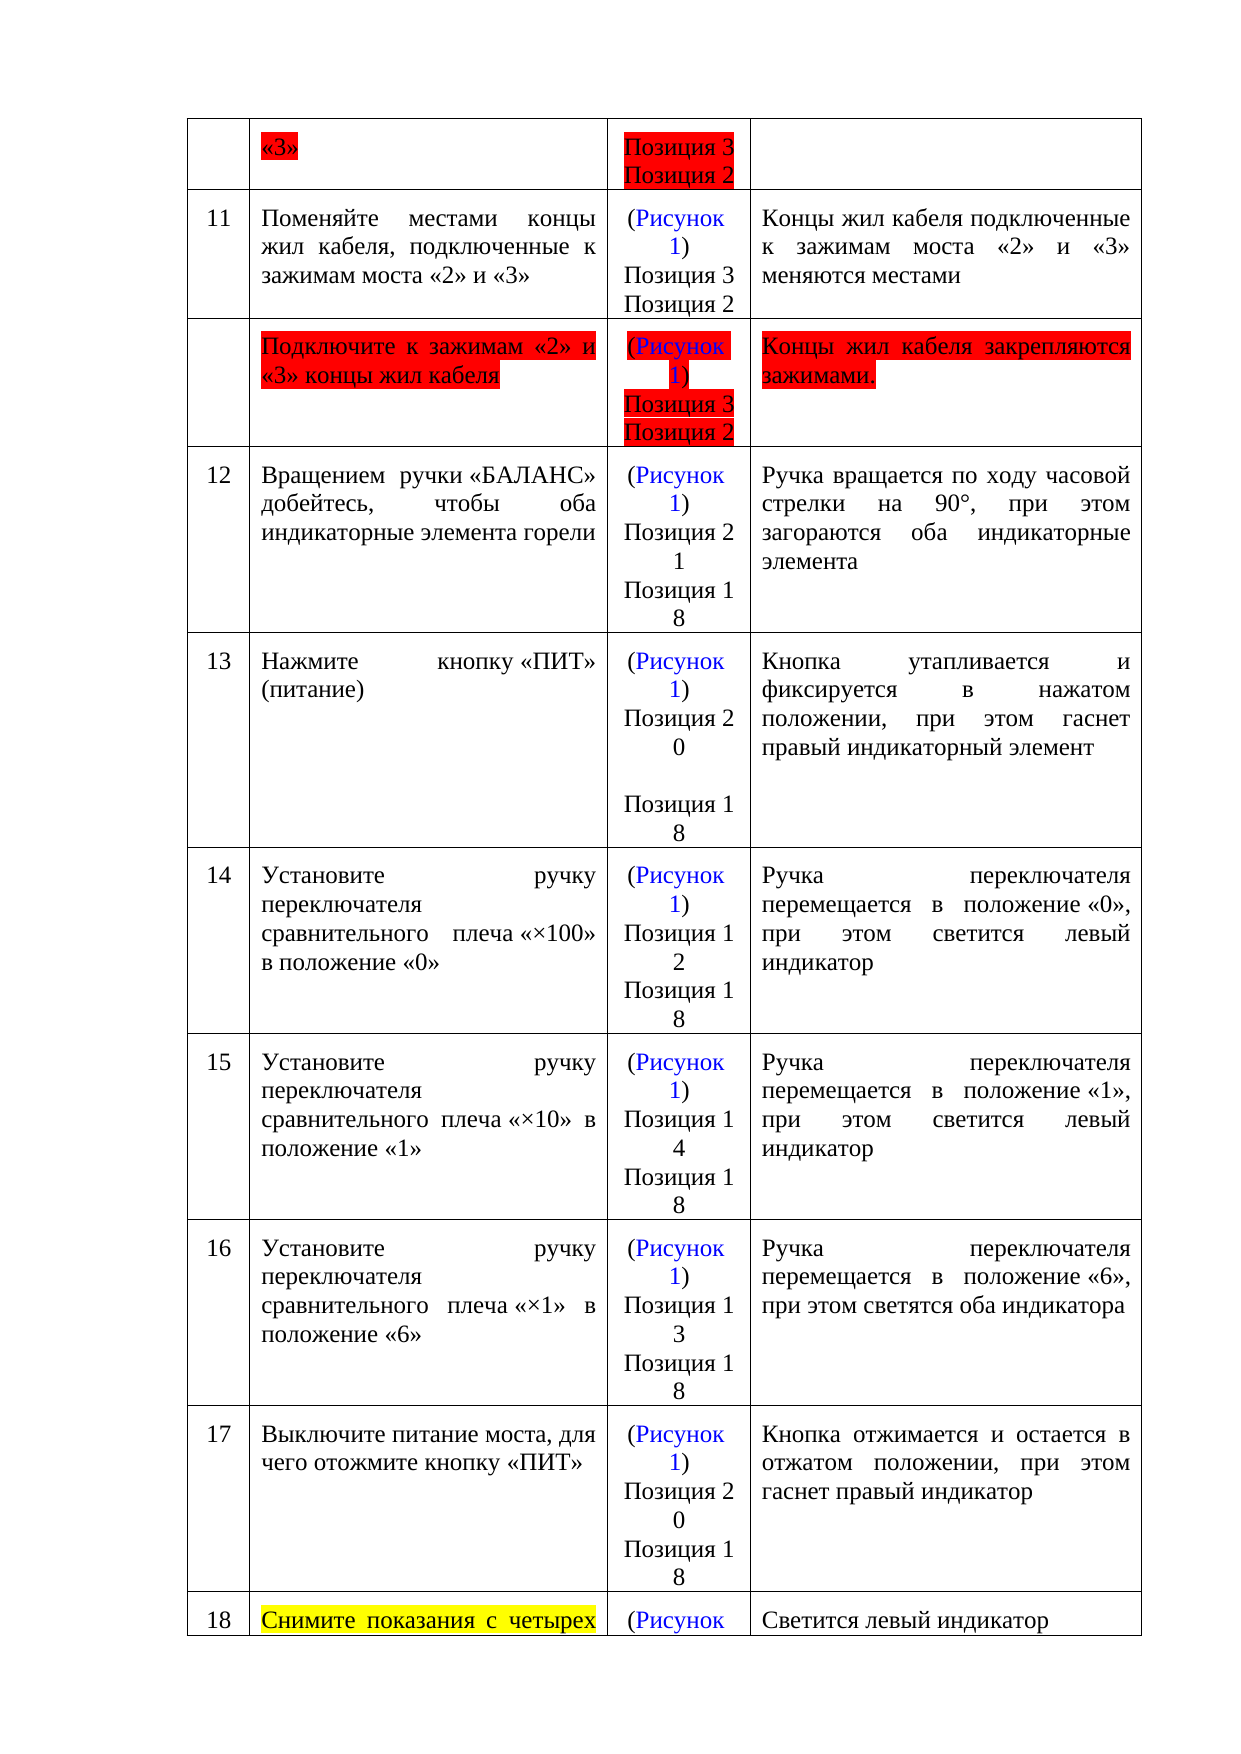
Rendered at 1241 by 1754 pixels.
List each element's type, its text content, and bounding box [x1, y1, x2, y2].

table_cell Ручка переключателя перемещается в положение «1», при этом светится левый индикатор [751, 1034, 1141, 1219]
table_cell Ручка вращается по ходу часовой стрелки на 90°, при этом загораются оба индикаторные элемента [751, 447, 1141, 632]
table_cell 12 [188, 447, 249, 632]
table_cell (Рисунок 1) Позиция 12 Позиция 18 [608, 848, 750, 1033]
table_cell (Рисунок 1) Позиция 3 Позиция 2 [608, 319, 750, 446]
table_cell [188, 319, 249, 446]
table_cell (Рисунок 1) Позиция 20 Позиция 18 [608, 1406, 750, 1591]
table_cell 16 [188, 1220, 249, 1405]
table_cell 15 [188, 1034, 249, 1219]
table_cell Кнопка утапливается и фиксируется в нажатом положении, при этом гаснет правый индикаторный элемент [751, 633, 1141, 847]
table_cell Подключите к зажимам «2» и «3» концы жил кабеля [250, 319, 607, 446]
table_cell Поменяйте местами концы жил кабеля, подключенные к зажимам моста «2» и «3» [250, 190, 607, 318]
table_cell [188, 119, 249, 189]
table_cell (Рисунок 1) Позиция 20 Позиция 18 [608, 633, 750, 847]
table_cell Нажмите кнопку «ПИТ» (питание) [250, 633, 607, 847]
table_cell 18 [188, 1592, 249, 1635]
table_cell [751, 119, 1141, 189]
table_cell Ручка переключателя перемещается в положение «0», при этом светится левый индикатор [751, 848, 1141, 1033]
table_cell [608, 119, 750, 189]
table_cell (Рисунок 1) Позиция 3 Позиция 2 [608, 190, 750, 318]
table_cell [608, 1592, 750, 1635]
table_cell Кнопка отжимается и остается в отжатом положении, при этом гаснет правый индикатор [751, 1406, 1141, 1591]
table_cell Ручка переключателя перемещается в положение «6», при этом светятся оба индикатора [751, 1220, 1141, 1405]
table_cell 13 [188, 633, 249, 847]
table_cell 17 [188, 1406, 249, 1591]
table_cell (Рисунок 1) Позиция 14 Позиция 18 [608, 1034, 750, 1219]
table_cell Установите ручку переключателя сравнительного плеча «×100» в положение «0» [250, 848, 607, 1033]
table_cell 11 [188, 190, 249, 318]
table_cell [751, 1592, 1141, 1635]
table_cell Установите ручку переключателя сравнительного плеча «×1» в положение «6» [250, 1220, 607, 1405]
table_cell Установите ручку переключателя сравнительного плеча «×10» в положение «1» [250, 1034, 607, 1219]
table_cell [250, 1592, 607, 1635]
table_cell 14 [188, 848, 249, 1033]
table_cell Концы жил кабеля подключенные к зажимам моста «2» и «3» меняются местами [751, 190, 1141, 318]
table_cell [250, 119, 607, 189]
table_cell Вращением ручки «БАЛАНС» добейтесь, чтобы оба индикаторные элемента горели [250, 447, 607, 632]
table_cell (Рисунок 1) Позиция 13 Позиция 18 [608, 1220, 750, 1405]
table_cell Концы жил кабеля закрепляются зажимами. [751, 319, 1141, 446]
table_cell (Рисунок 1) Позиция 21 Позиция 18 [608, 447, 750, 632]
table_cell Выключите питание моста, для чего отожмите кнопку «ПИТ» [250, 1406, 607, 1591]
